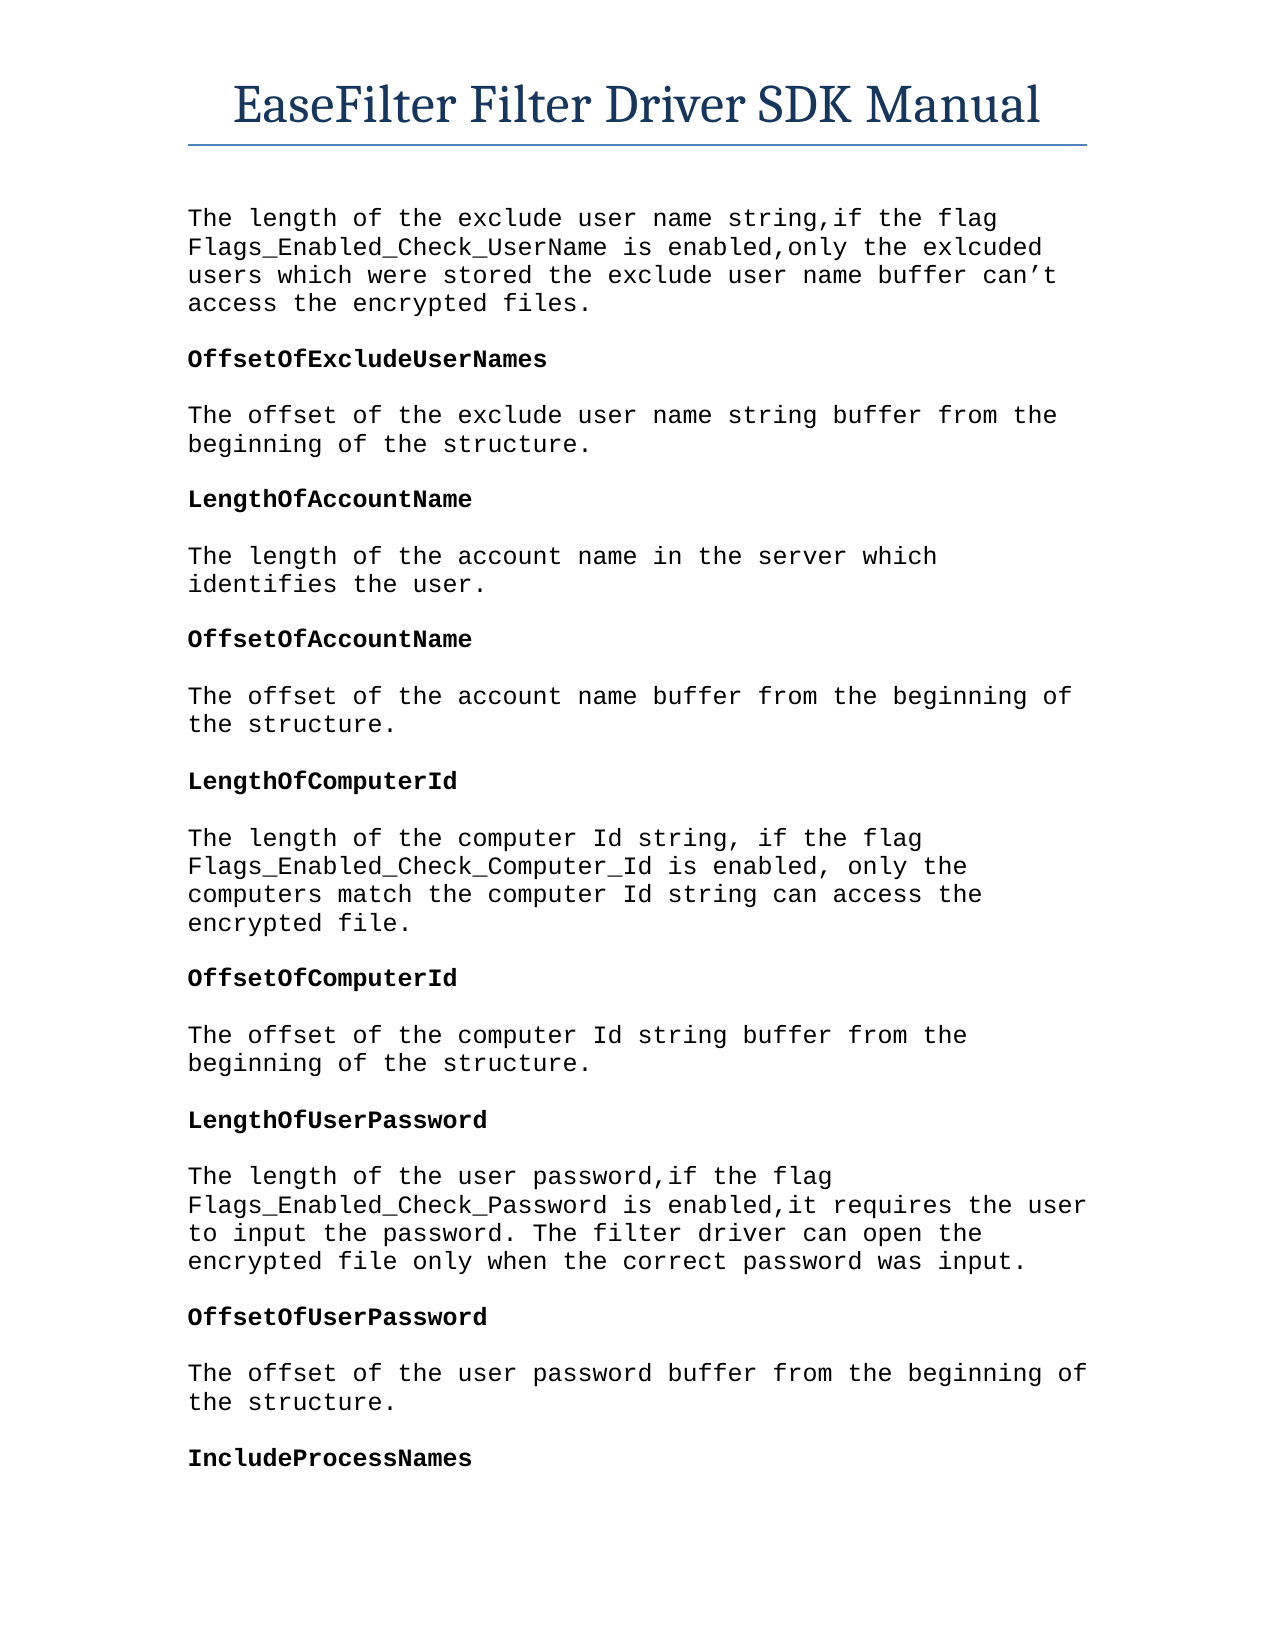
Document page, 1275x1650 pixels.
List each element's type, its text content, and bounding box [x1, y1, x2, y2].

text LengthOfUserPassword [187, 1107, 1087, 1136]
text LengthOfAccountName [187, 487, 1087, 515]
text The length of the computer Id string, if the flag Flags_Enabled_Check_Computer_Id is enabled, only the computers match the computer Id string can access the encrypted file. [187, 825, 1087, 939]
text The offset of the exclude user name string buffer from the beginning of the structure. [187, 403, 1087, 460]
text OffsetOfComputerId [187, 966, 1087, 994]
text The offset of the user password buffer from the beginning of the structure. [187, 1361, 1087, 1418]
text The offset of the account name buffer from the beginning of the structure. [187, 684, 1087, 740]
text OffsetOfExcludeUserNames [187, 346, 1087, 375]
text LengthOfComputerId [187, 769, 1087, 797]
text The offset of the computer Id string buffer from the beginning of the structure. [187, 1022, 1087, 1079]
text The length of the exclude user name string,if the flag Flags_Enabled_Check_UserName is enabled,only the exlcuded users which were stored the exclude user name buffer can’t access the encrypted files. [187, 206, 1087, 319]
text OffsetOfUserPassword [187, 1304, 1087, 1333]
text The length of the user password,if the flag Flags_Enabled_Check_Password is enabled,it requires the user to input the password. The filter driver can open the encrypted file only when the correct password was input. [187, 1164, 1087, 1277]
text IncludeProcessNames [187, 1446, 1087, 1474]
text The length of the account name in the server which identifies the user. [187, 543, 1087, 600]
text OffsetOfAccountName [187, 627, 1087, 655]
